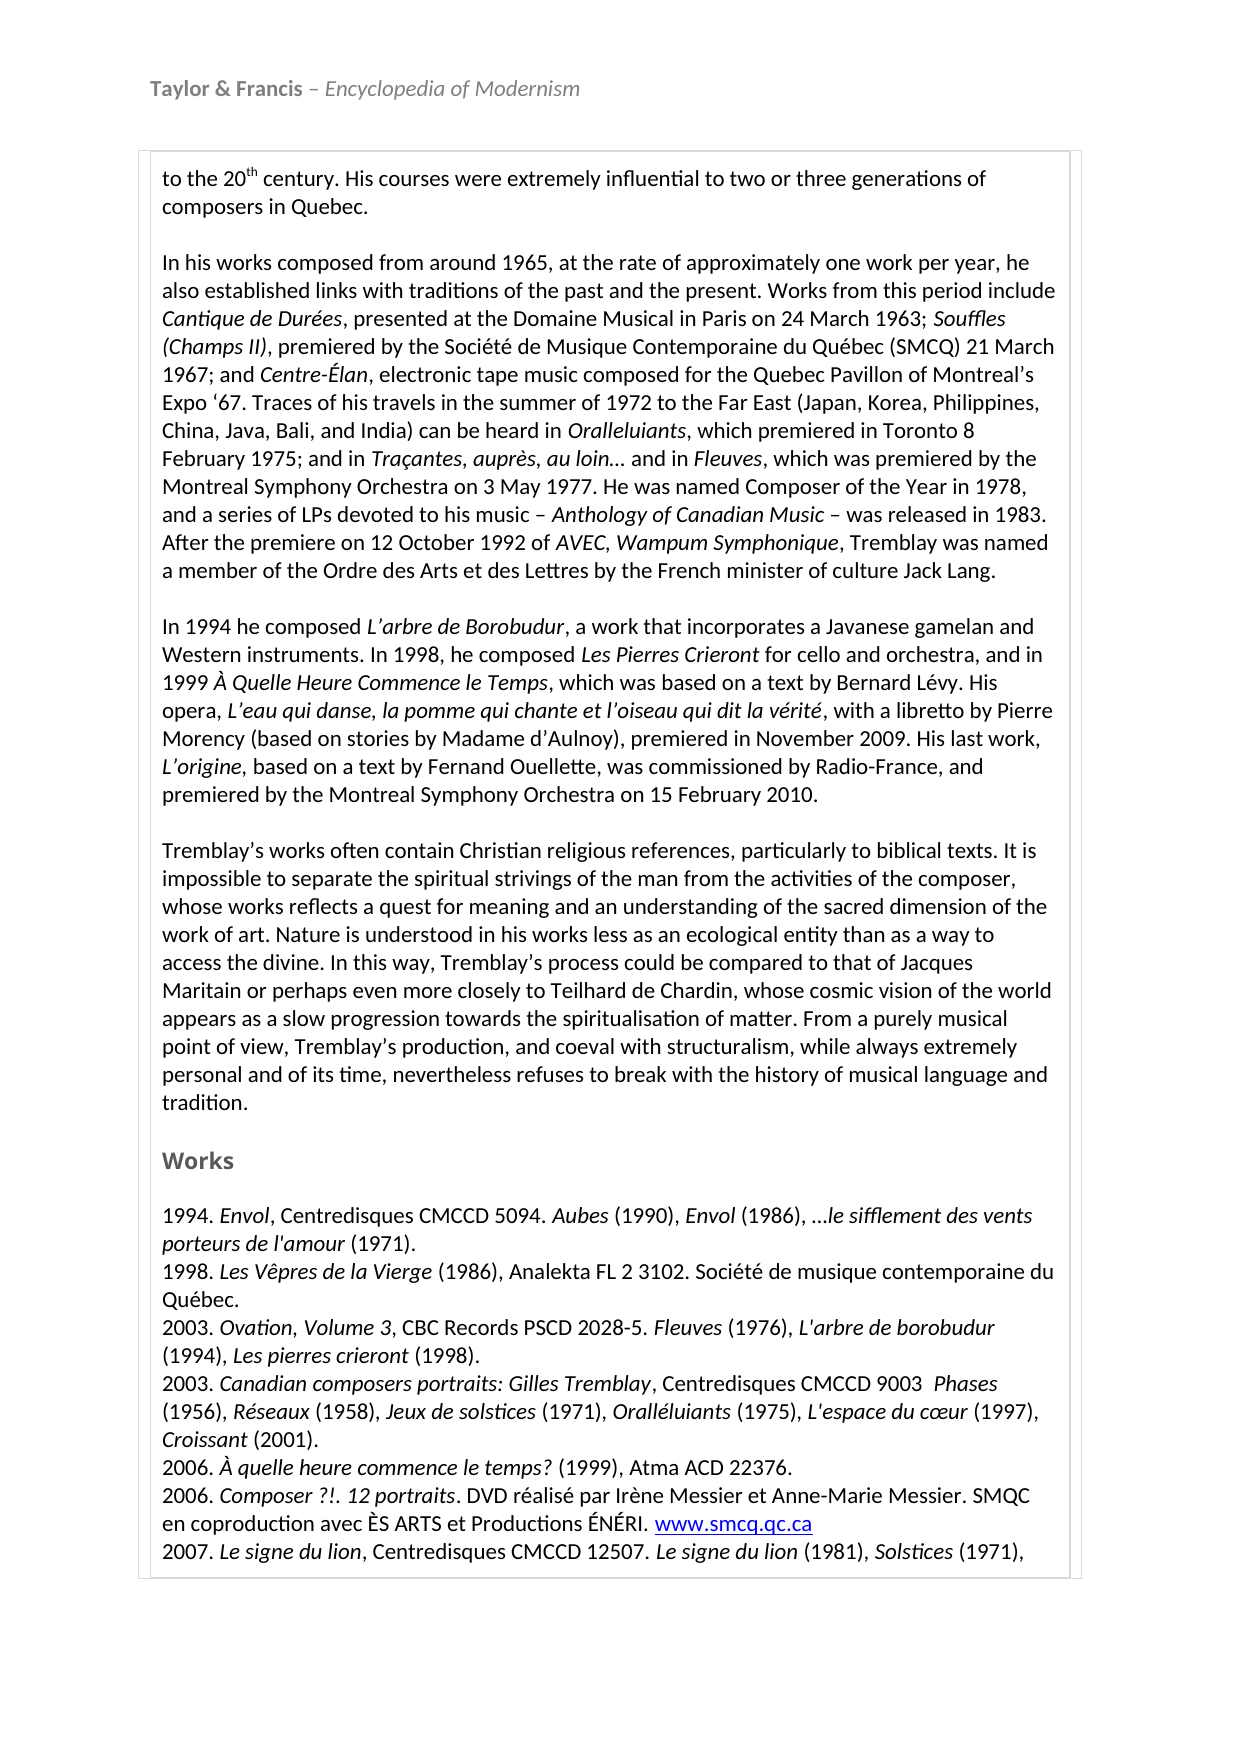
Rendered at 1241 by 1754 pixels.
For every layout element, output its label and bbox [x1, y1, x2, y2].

table_cell [139, 151, 150, 1578]
table_cell [151, 152, 1069, 1577]
table_cell [1071, 151, 1081, 1578]
